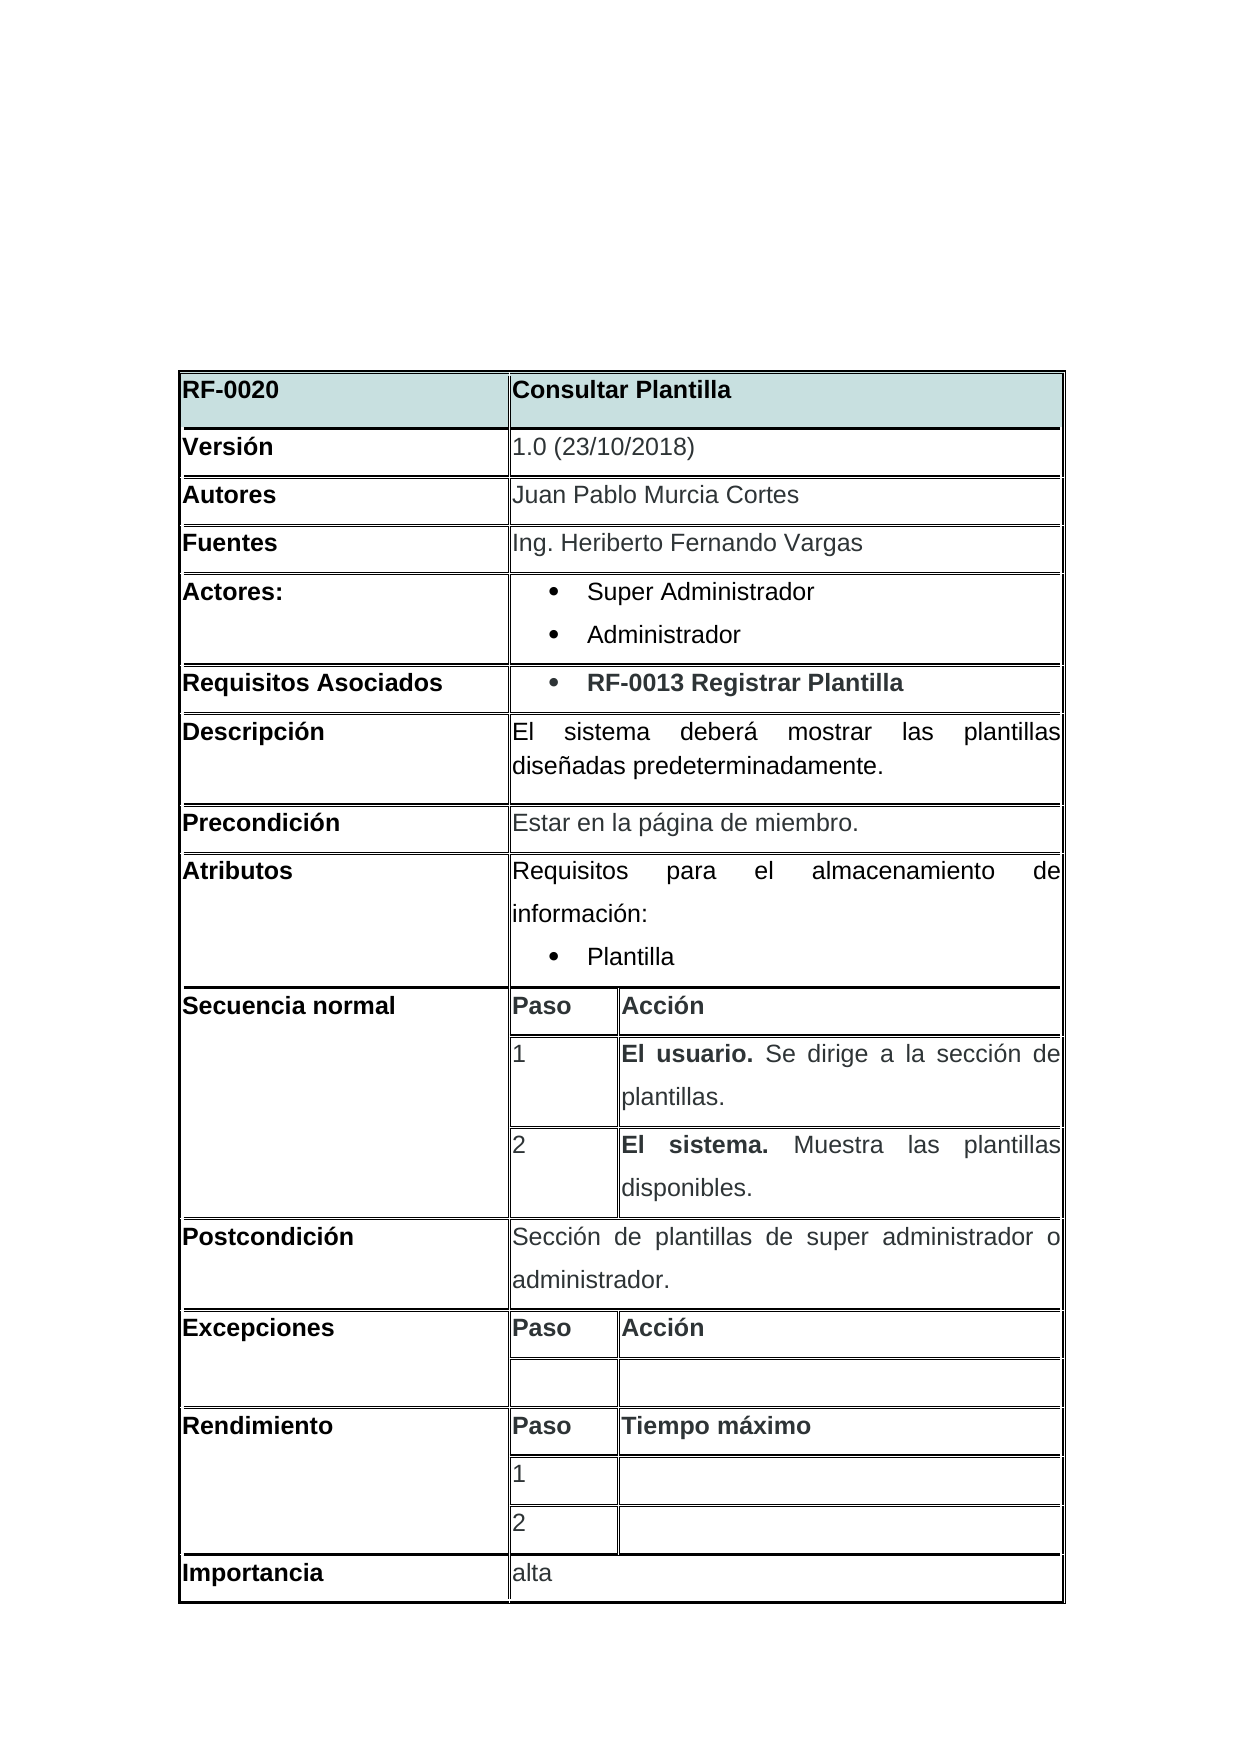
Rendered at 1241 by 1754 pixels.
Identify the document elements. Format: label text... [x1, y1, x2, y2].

table_cell 1.0 (23/10/2018) [511, 427, 1062, 475]
table_cell Fuentes [181, 524, 508, 572]
table_cell Acción [620, 1308, 1063, 1356]
table_cell Versión [181, 427, 508, 475]
table_cell Autores [181, 475, 508, 523]
table_header Consultar Plantilla [510, 374, 1062, 427]
table_cell Atributos [181, 851, 508, 986]
table_cell Actores: [180, 572, 509, 663]
table_cell RF-0013 Registrar Plantilla [511, 663, 1063, 712]
table_cell Sección de plantillas de super administrador o administrador. [510, 1217, 1064, 1308]
table_cell [620, 1356, 1063, 1406]
table_cell Estar en la página de miembro. [511, 803, 1063, 851]
table_cell Ing. Heriberto Fernando Vargas [511, 524, 1063, 572]
table_cell El usuario. Se dirige a la sección de plantillas. [620, 1034, 1063, 1126]
table_cell Excepciones [181, 1308, 508, 1406]
table_cell 2 [511, 1129, 617, 1217]
table_cell El sistema deberá mostrar las plantillas diseñadas predeterminadamente. [510, 712, 1064, 803]
table_cell Requisitos para el almacenamiento de información: Plantilla [511, 851, 1063, 986]
table_header RF-0020 [181, 374, 509, 427]
table_cell Paso [511, 1312, 617, 1356]
table_cell [511, 1360, 617, 1406]
table_cell Tiempo máximo [619, 1406, 1064, 1454]
table_cell Acción [620, 986, 1062, 1034]
table_cell Paso [511, 1409, 617, 1454]
table_cell Postcondición [180, 1217, 509, 1308]
table_cell Importancia [180, 1553, 509, 1601]
table_cell 2 [511, 1507, 617, 1553]
table_cell Rendimiento [180, 1406, 509, 1553]
table_cell Juan Pablo Murcia Cortes [511, 475, 1063, 523]
table_cell Precondición [181, 803, 508, 851]
table_cell Descripción [180, 712, 509, 803]
table_cell [620, 1504, 1063, 1553]
table_cell Super Administrador Administrador [510, 572, 1064, 663]
table_cell alta [510, 1553, 1064, 1601]
table_cell Paso [511, 989, 617, 1034]
table_cell Requisitos Asociados [181, 663, 508, 712]
table_cell Secuencia normal [181, 986, 508, 1217]
table_cell 1 [511, 1038, 617, 1126]
table_cell 1 [511, 1458, 617, 1503]
table_cell [620, 1454, 1063, 1503]
table_cell El sistema. Muestra las plantillas disponibles. [619, 1126, 1064, 1217]
